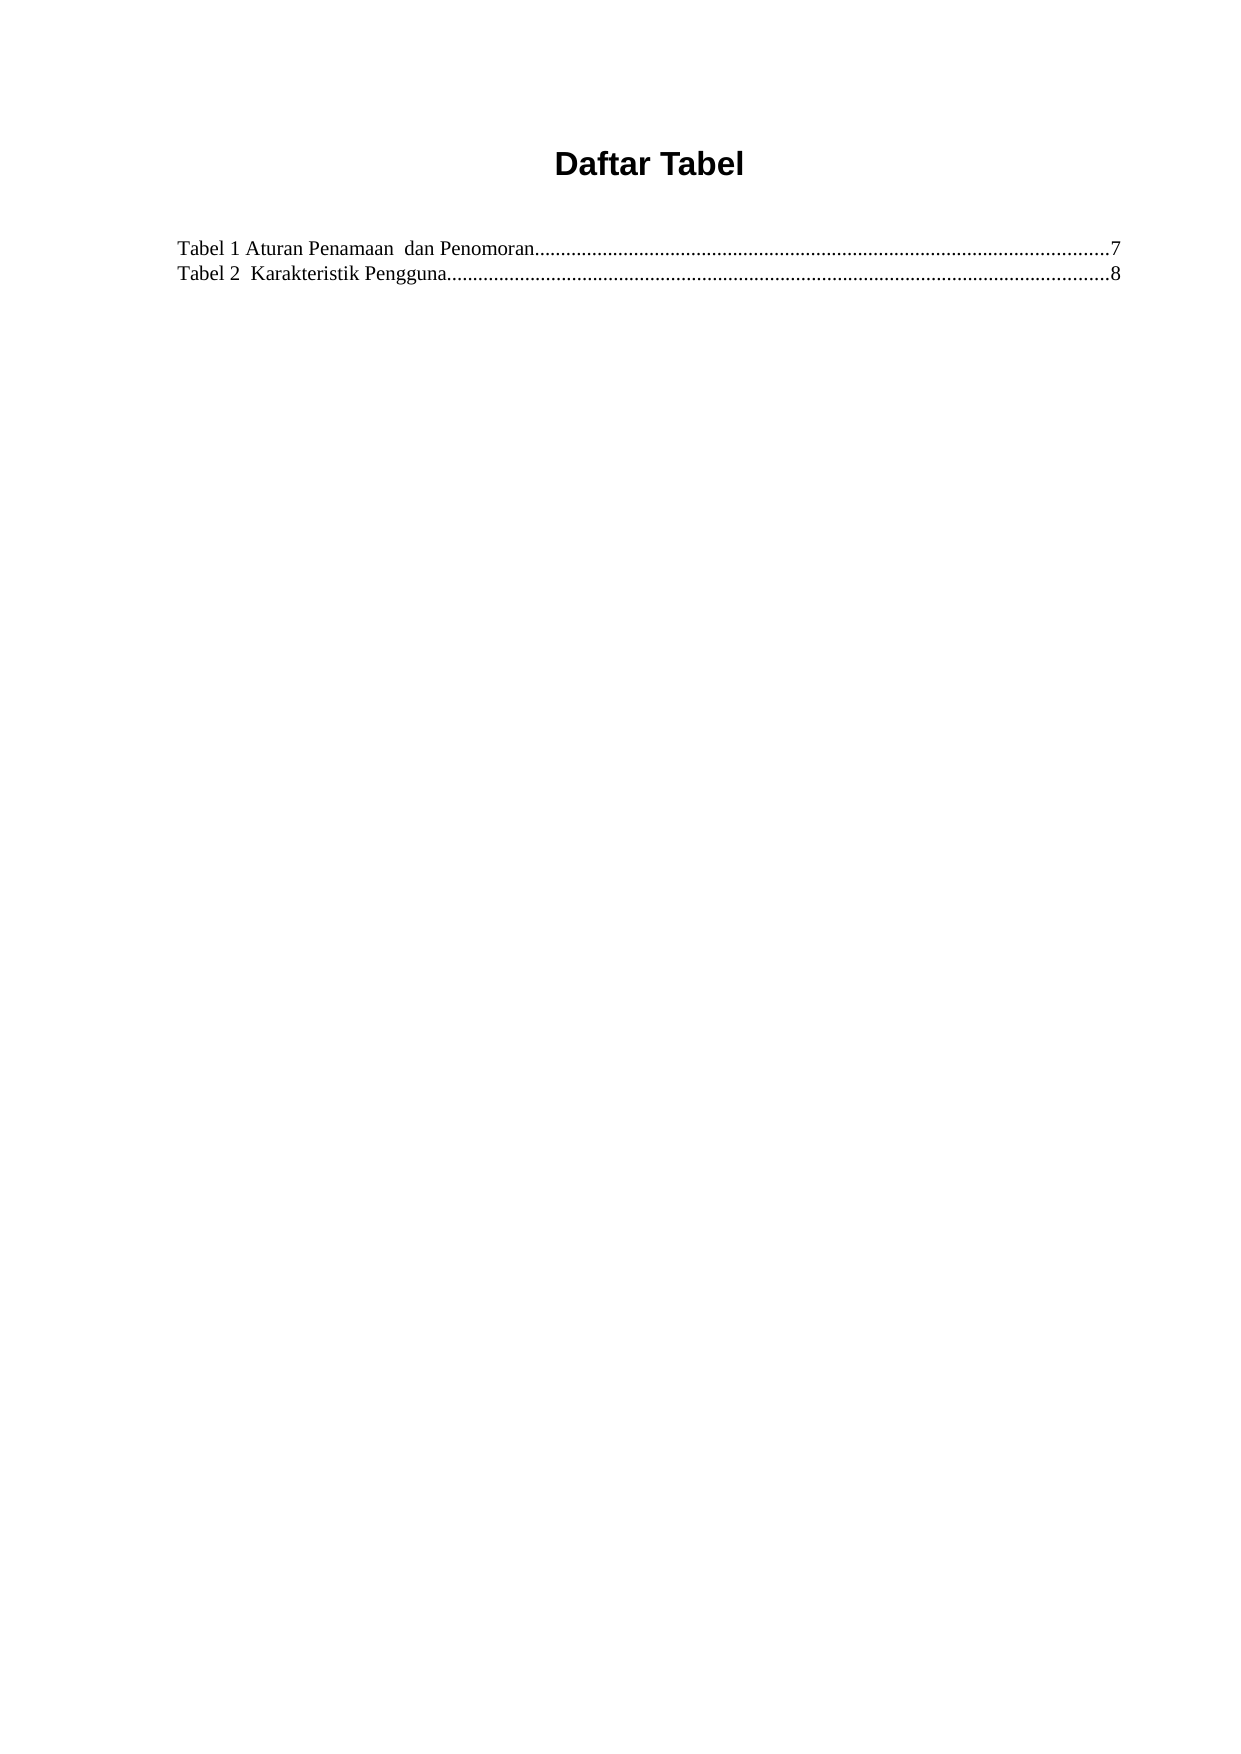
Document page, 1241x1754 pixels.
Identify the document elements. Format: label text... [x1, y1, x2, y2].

text Tabel 1 Aturan Penamaan dan Penomoran 7 [177, 236, 1122, 260]
title Daftar Tabel [177, 143, 1122, 182]
text Tabel 2 Karakteristik Pengguna 8 [177, 260, 1122, 284]
